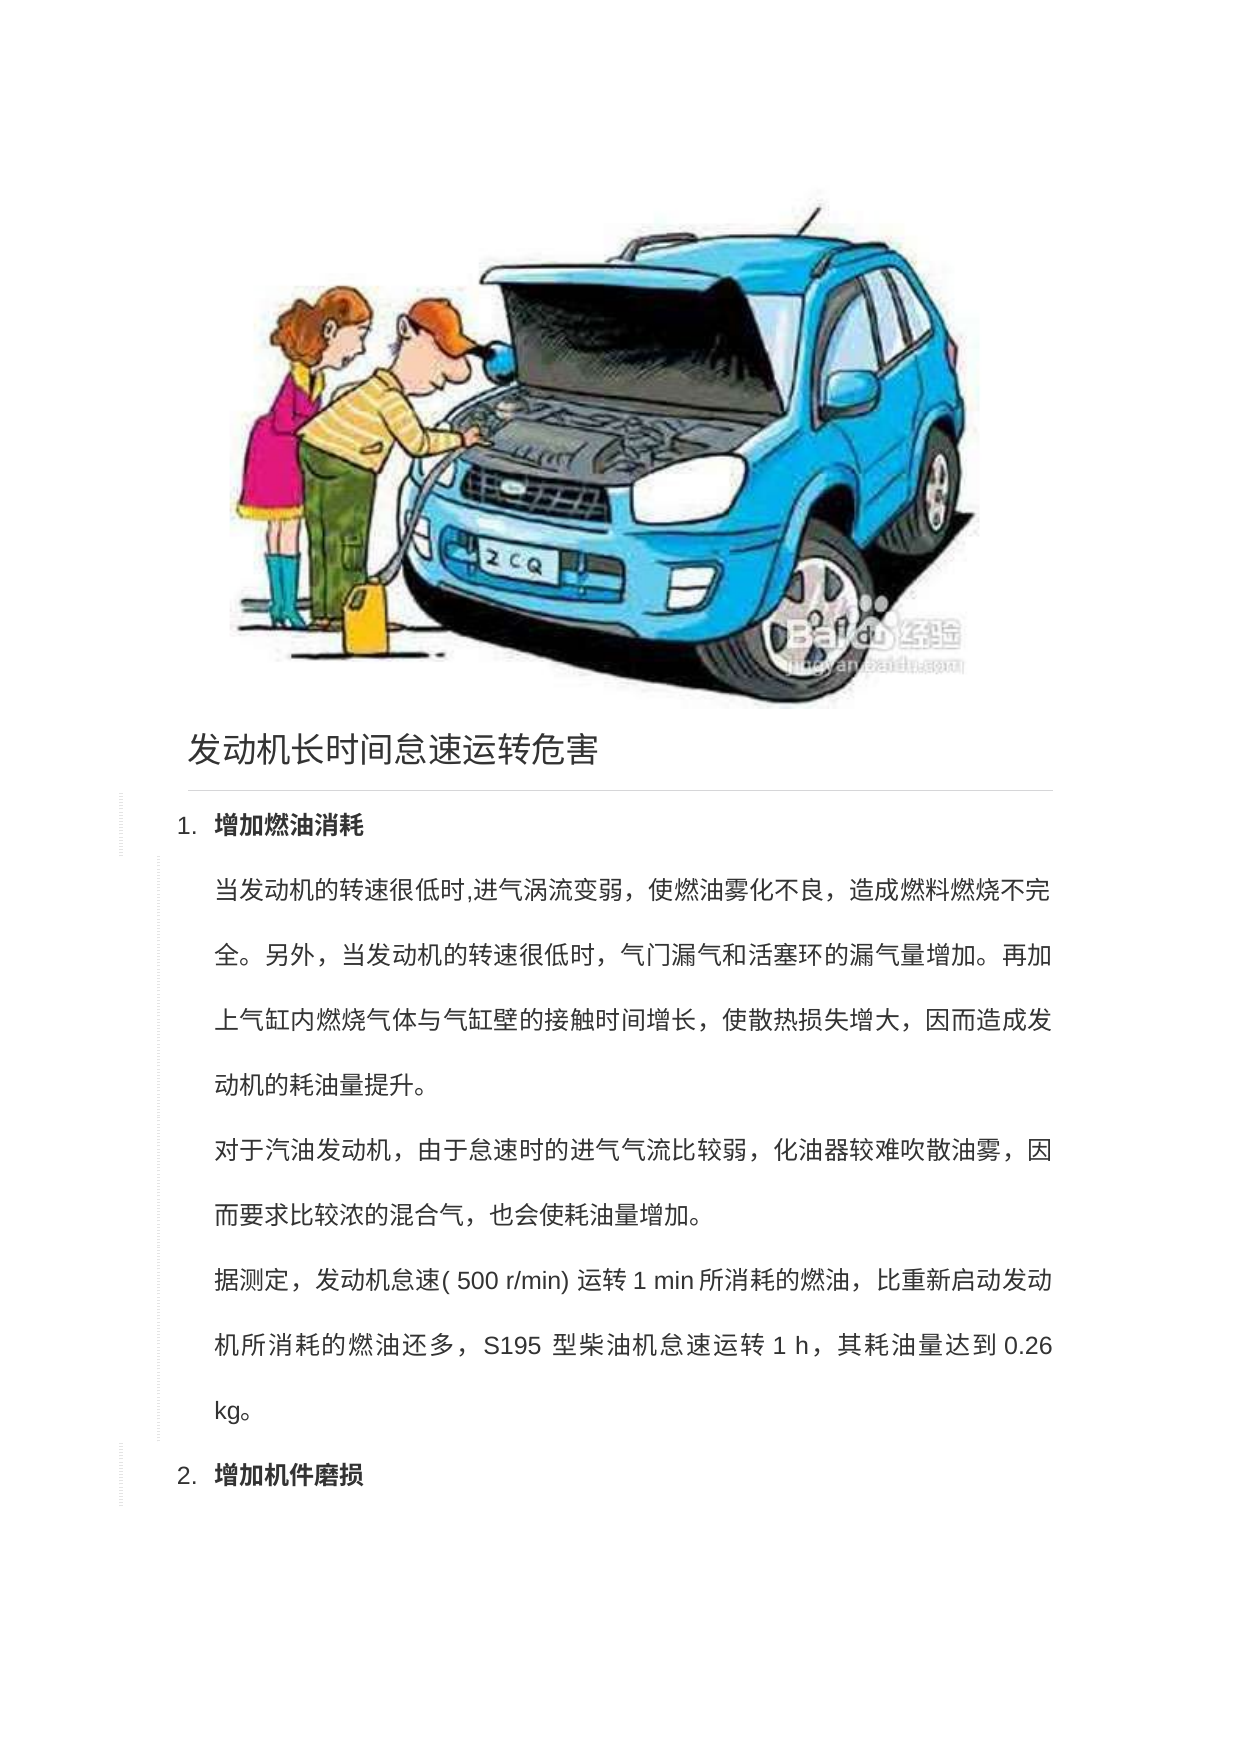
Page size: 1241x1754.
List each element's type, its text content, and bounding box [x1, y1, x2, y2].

text 当发动机的转速很低时,进气涡流变弱，使燃油雾化不良，造成燃料燃烧不完全。另外，当发动机的转速很低时，气门漏气和活塞环的漏气量增加。再加上气缸内燃烧气体与气缸壁的接触时间增长，使散热损失增大，因而造成发动机的耗油量提升。 [157, 856, 1053, 1116]
picture [229, 162, 1011, 709]
list 增加机件磨损 [119, 1441, 1053, 1506]
text 发动机长时间怠速运转危害 [187, 714, 1053, 791]
list 增加燃油消耗 [119, 791, 1053, 856]
text 据测定，发动机怠速( 500 r/min) 运转1 min所消耗的燃油，比重新启动发动机所消耗的燃油还多，S195 型柴油机怠速运转1 h，其耗油量达到0.26 kg。 [157, 1246, 1053, 1441]
text 对于汽油发动机，由于怠速时的进气气流比较弱，化油器较难吹散油雾，因而要求比较浓的混合气，也会使耗油量增加。 [157, 1116, 1053, 1246]
